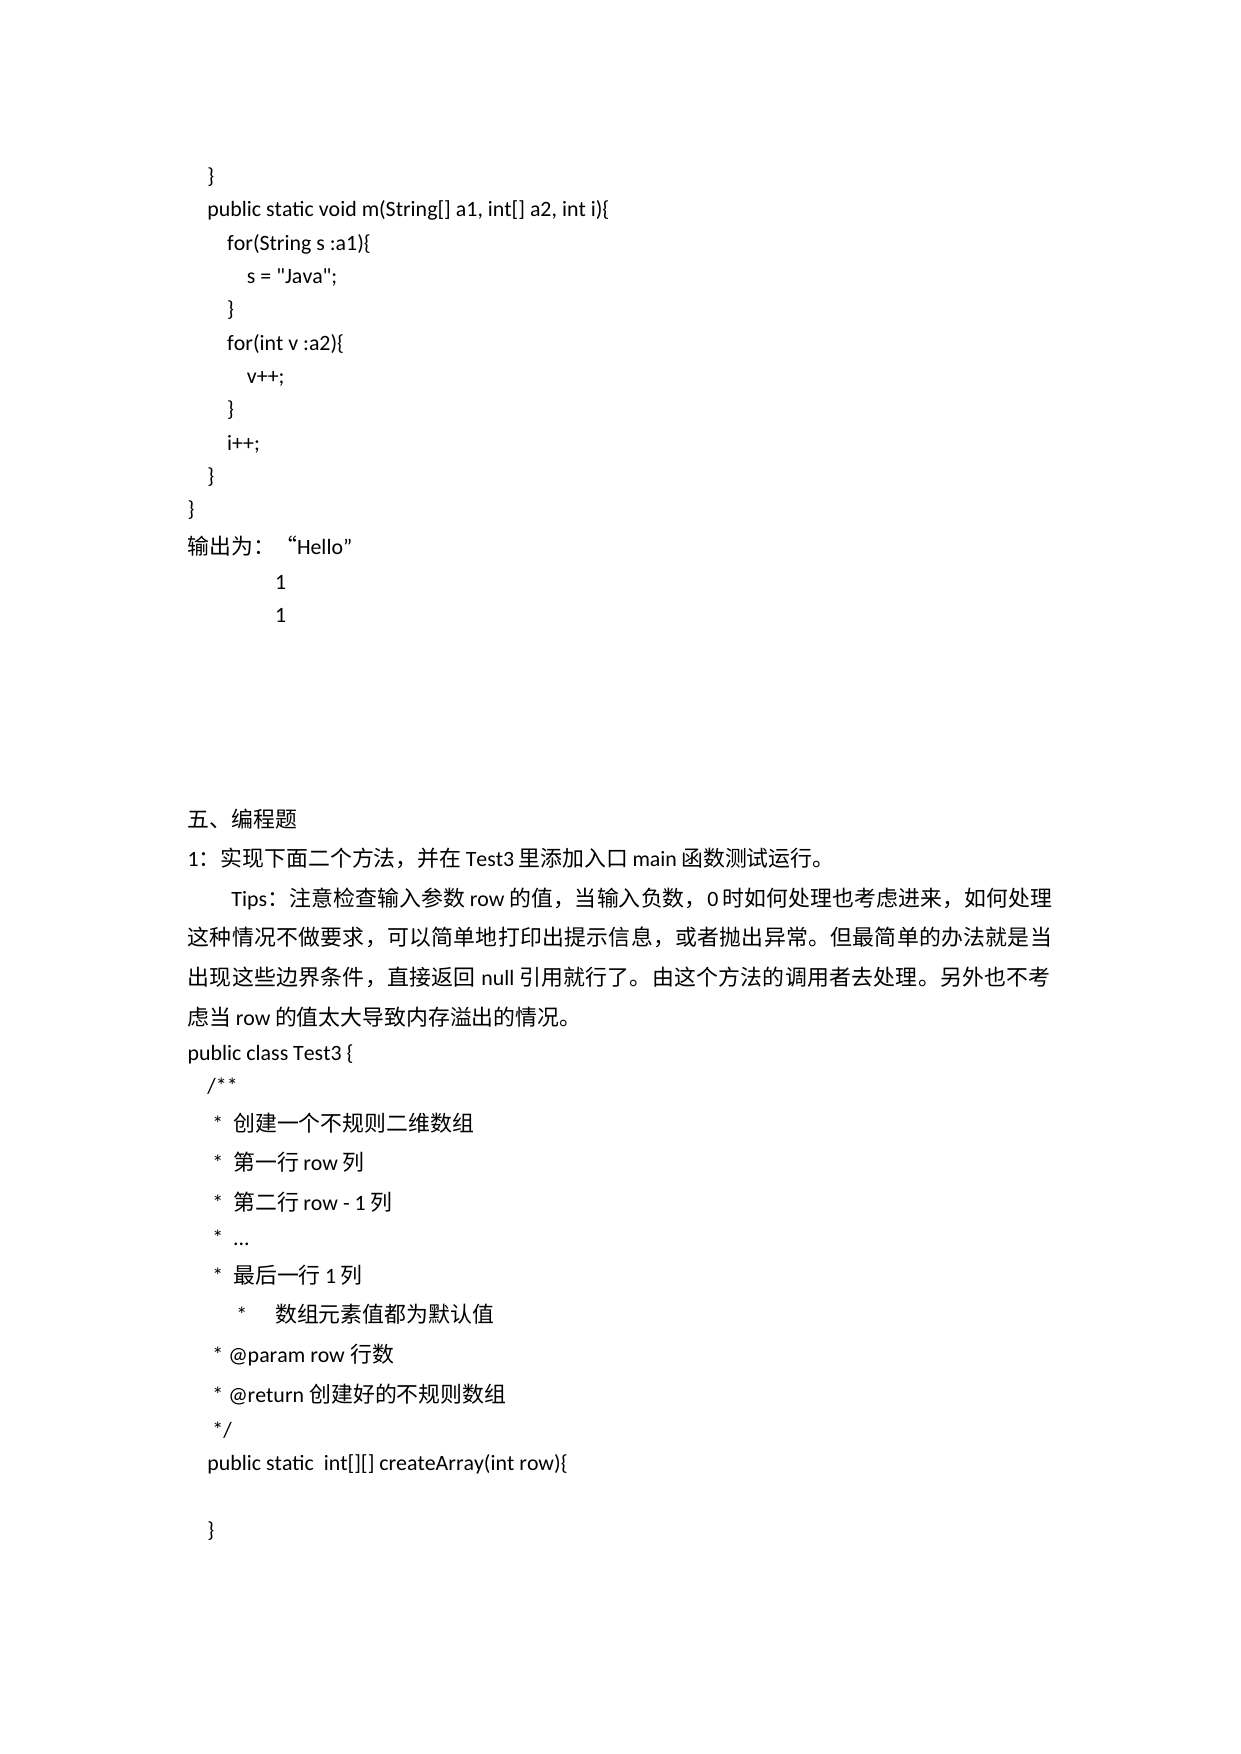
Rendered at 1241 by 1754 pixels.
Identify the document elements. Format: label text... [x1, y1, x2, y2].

list v++; [187, 362, 1053, 389]
list } [187, 295, 1053, 322]
list Tips：注意检查输入参数row的值，当输入负数，0时如何处理也考虑进来，如何处理这种情况不做要求，可以简单地打印出提示信息，或者抛出异常。但最简单的办法就是当出现这些边界条件，直接返回null引用就行了。由这个方法的调用者去处理。另外也不考虑当row的值太大导致内存溢出的情况。 [187, 881, 1053, 1031]
list * 数组元素值都为默认值 [187, 1297, 1053, 1329]
list i++; [187, 429, 1053, 455]
list * 创建一个不规则二维数组 [187, 1106, 1053, 1137]
list 1 [231, 602, 1053, 628]
list s = "Java"; [187, 262, 1053, 289]
list * @return 创建好的不规则数组 [187, 1377, 1053, 1408]
list * 第二行row - 1列 [187, 1185, 1053, 1217]
list } [187, 162, 1053, 189]
list } [187, 395, 1053, 422]
list * @param row 行数 [187, 1337, 1053, 1369]
list 1 [231, 568, 1053, 595]
list } [187, 495, 1053, 522]
list for(int v :a2){ [187, 329, 1053, 355]
list 1：实现下面二个方法，并在Test3里添加入口main函数测试运行。 [187, 841, 1053, 873]
list * 最后一行1列 [187, 1258, 1053, 1289]
list 五、编程题 [187, 802, 1053, 833]
list * 第一行row列 [187, 1145, 1053, 1177]
list * ... [187, 1224, 1053, 1251]
list public static void m(String[] a1, int[] a2, int i){ [187, 195, 1053, 222]
list 输出为：“Hello” [187, 529, 1053, 560]
list for(String s :a1){ [187, 229, 1053, 255]
list /** [187, 1072, 1053, 1099]
list public class Test3 { [187, 1039, 1053, 1066]
list } [187, 462, 1053, 489]
list } [187, 1516, 1053, 1543]
list public static int[][] createArray(int row){ [187, 1449, 1053, 1476]
list */ [187, 1416, 1053, 1443]
